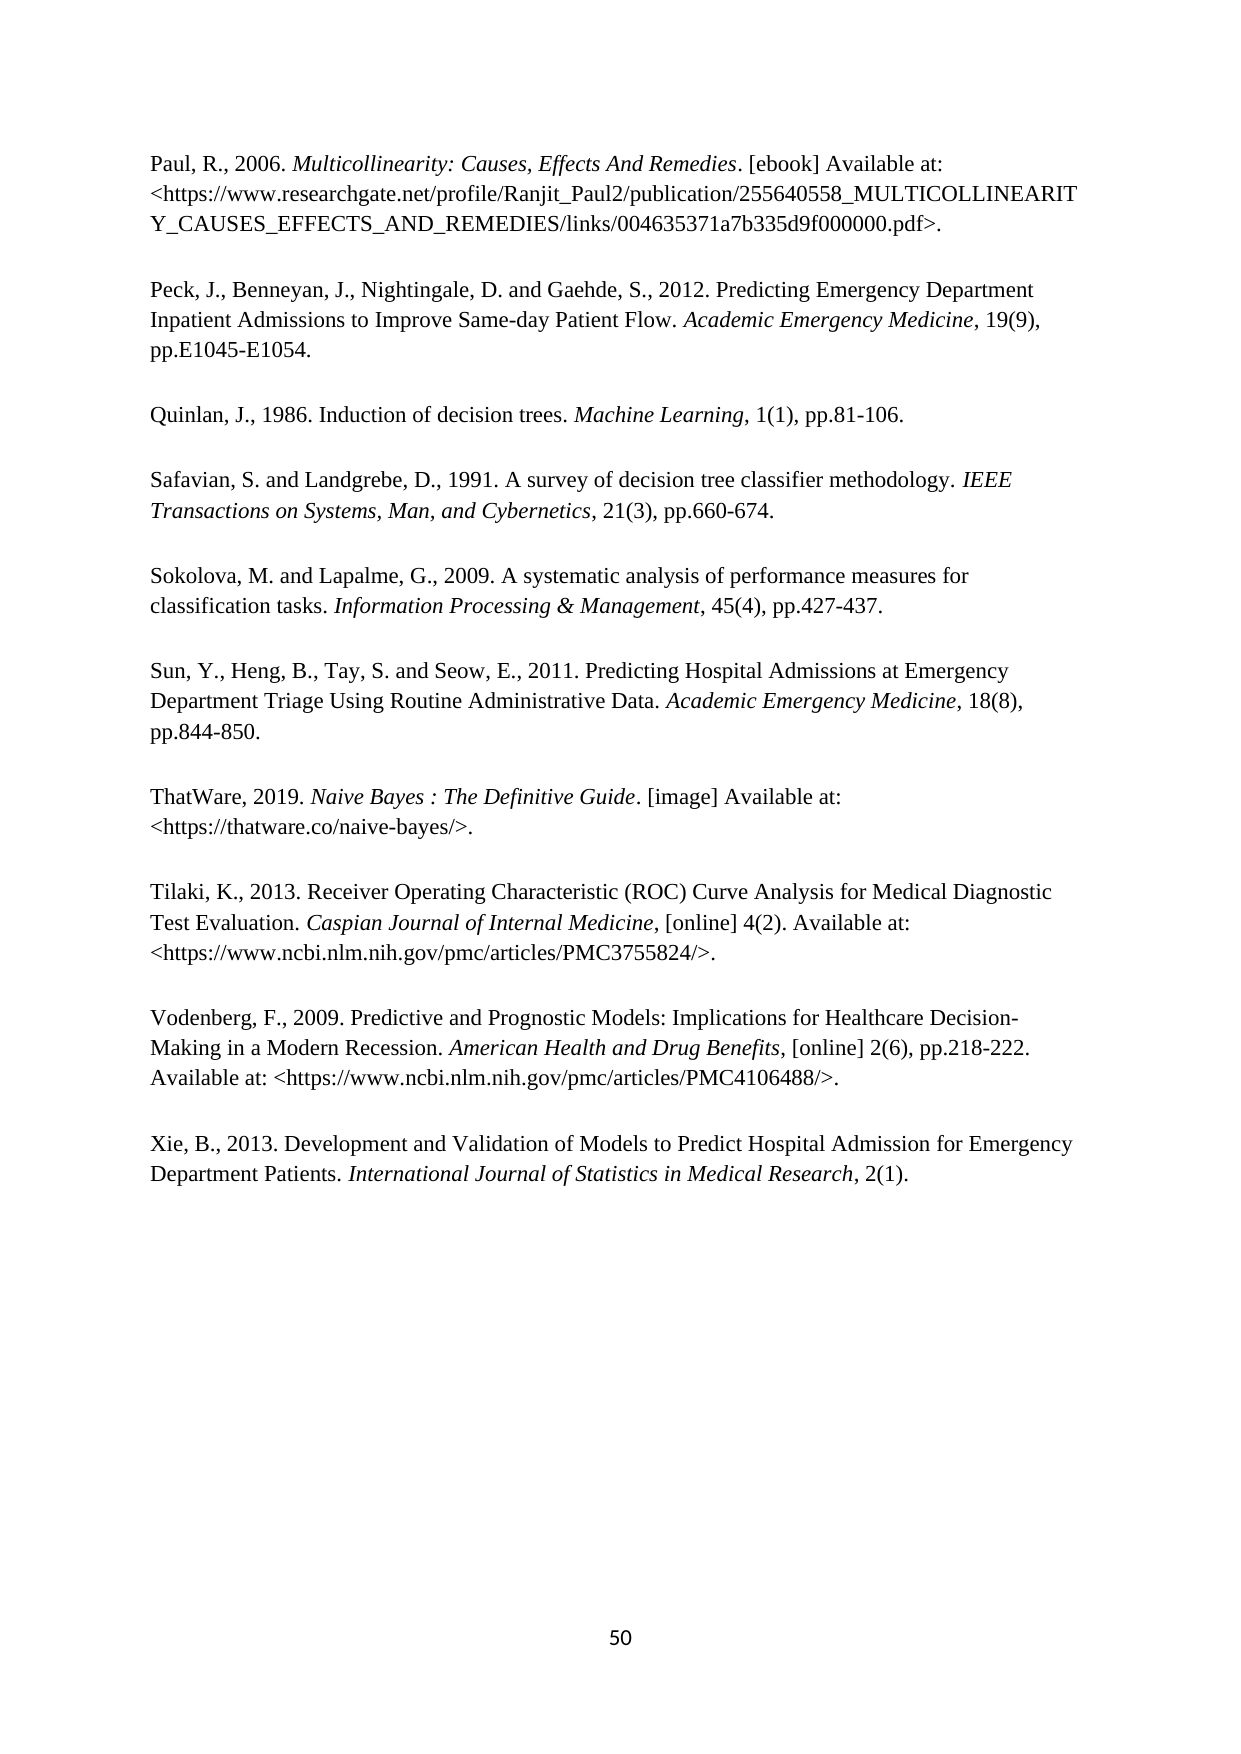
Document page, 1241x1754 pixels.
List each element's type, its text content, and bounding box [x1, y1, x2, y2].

text Sokolova, M. and Lapalme, G., 2009. A systematic analysis of performance measures for classification tasks. Information Processing & Management, 45(4), pp.427-437. [150, 562, 1090, 618]
text Xie, B., 2013. Development and Validation of Models to Predict Hospital Admission for Emergency Department Patients. International Journal of Statistics in Medical Research, 2(1). [150, 1129, 1090, 1186]
text Quinlan, J., 1986. Induction of decision trees. Machine Learning, 1(1), pp.81-106. [150, 401, 1090, 428]
text ThatWare, 2019. Naive Bayes : The Definitive Guide. [image] Available at: <https://thatware.co/naive-bayes/>. [150, 783, 1090, 839]
text Paul, R., 2006. Multicollinearity: Causes, Effects And Remedies. [ebook] Available at: <https://www.researchgate.net/profile/Ranjit_Paul2/publication/255640558_MULTICOLLINEARITY_CAUSES_EFFECTS_AND_REMEDIES/links/004635371a7b335d9f000000.pdf>. [150, 150, 1090, 237]
text Vodenberg, F., 2009. Predictive and Prognostic Models: Implications for Healthcare Decision-Making in a Modern Recession. American Health and Drug Benefits, [online] 2(6), pp.218-222. Available at: <https://www.ncbi.nlm.nih.gov/pmc/articles/PMC4106488/>. [150, 1004, 1090, 1091]
text Sun, Y., Heng, B., Tay, S. and Seow, E., 2011. Predicting Hospital Admissions at Emergency Department Triage Using Routine Administrative Data. Academic Emergency Medicine, 18(8), pp.844-850. [150, 657, 1090, 744]
text Peck, J., Benneyan, J., Nightingale, D. and Gaehde, S., 2012. Predicting Emergency Department Inpatient Admissions to Improve Same-day Patient Flow. Academic Emergency Medicine, 19(9), pp.E1045-E1054. [150, 276, 1090, 362]
text Safavian, S. and Landgrebe, D., 1991. A survey of decision tree classifier methodology. IEEE Transactions on Systems, Man, and Cybernetics, 21(3), pp.660-674. [150, 466, 1090, 523]
text Tilaki, K., 2013. Receiver Operating Characteristic (ROC) Curve Analysis for Medical Diagnostic Test Evaluation. Caspian Journal of Internal Medicine, [online] 4(2). Available at: <https://www.ncbi.nlm.nih.gov/pmc/articles/PMC3755824/>. [150, 878, 1090, 965]
